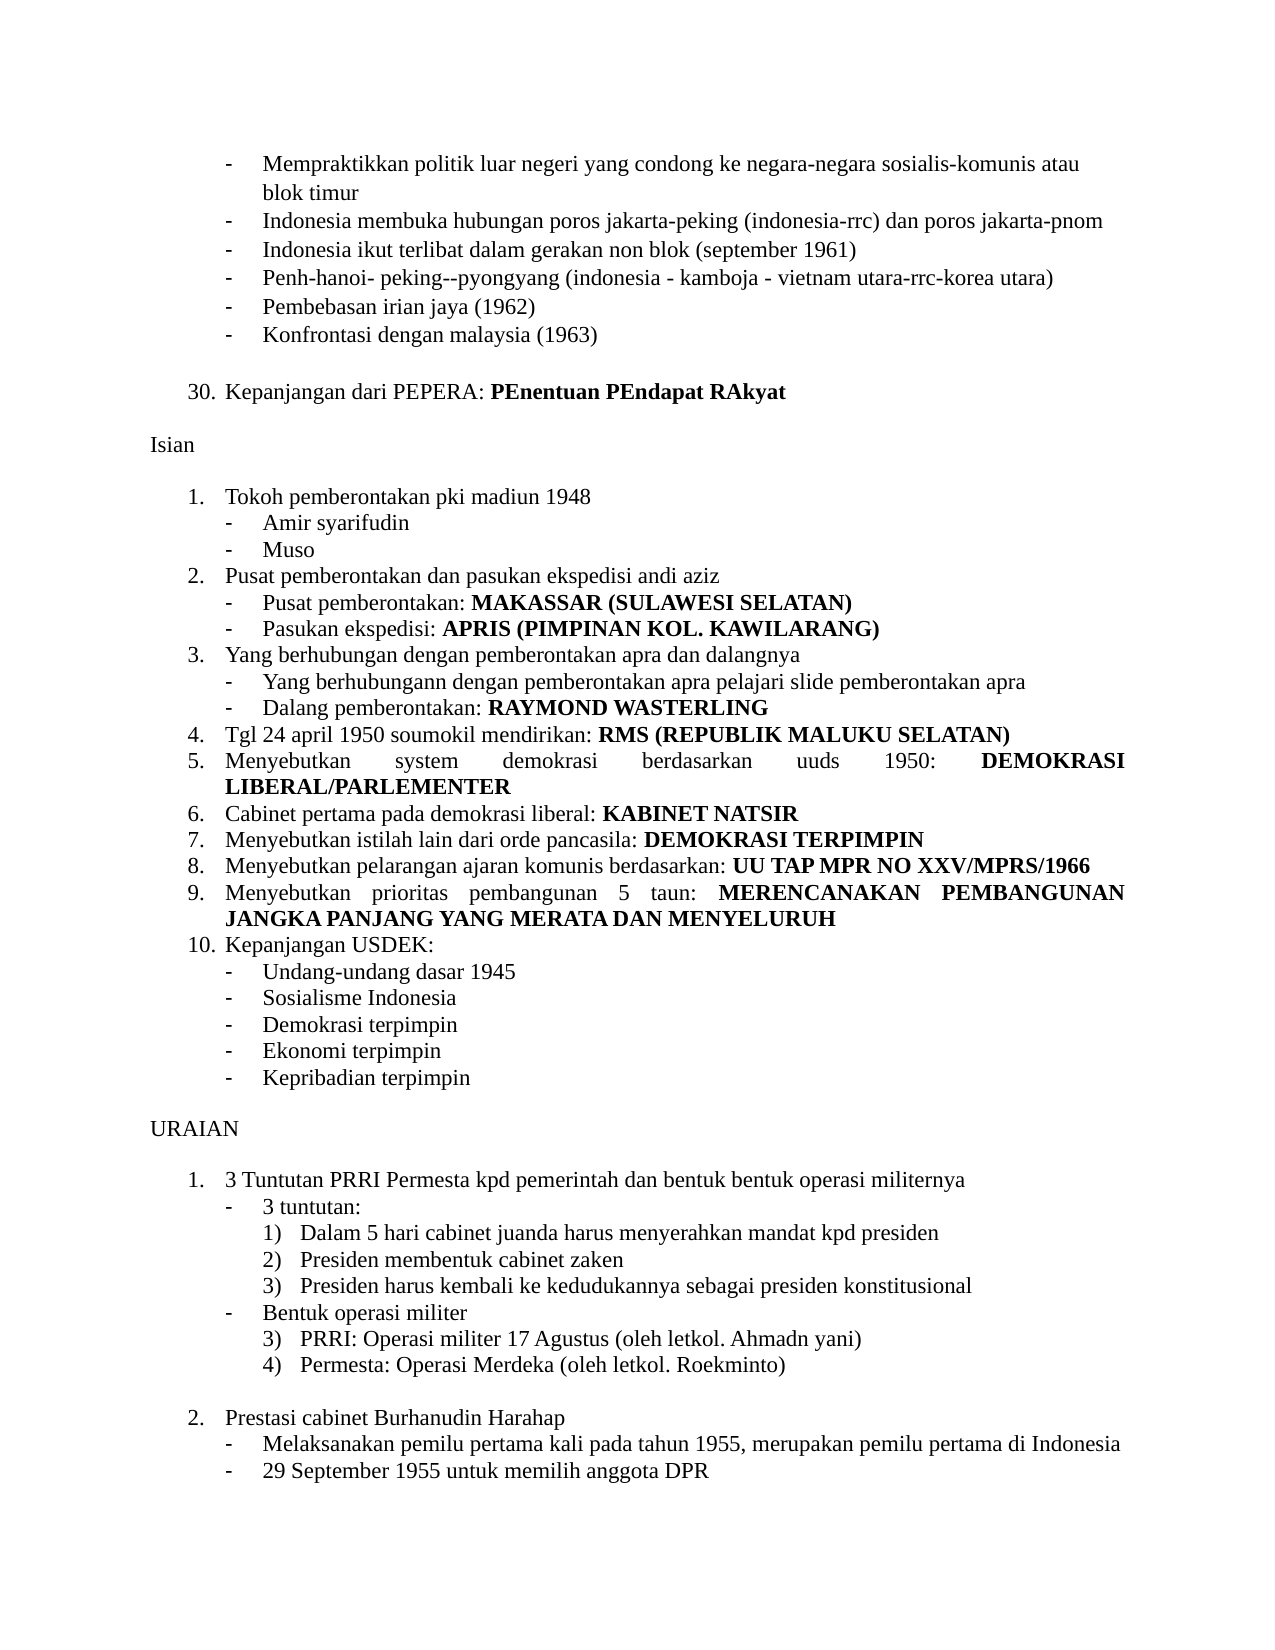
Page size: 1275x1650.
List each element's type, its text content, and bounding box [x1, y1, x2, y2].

list Kepanjangan dari PEPERA: PEnentuan PEndapat RAkyat [187, 378, 1125, 404]
list Tokoh pemberontakan pki madiun 1948 [187, 483, 1125, 509]
list Pembebasan irian jaya (1962) [225, 293, 1125, 319]
list Permesta: Operasi Merdeka (oleh letkol. Roekminto) [262, 1351, 1125, 1378]
list 29 September 1955 untuk memilih anggota DPR [225, 1457, 1125, 1483]
list Prestasi cabinet Burhanudin Harahap [187, 1404, 1125, 1430]
list Tgl 24 april 1950 soumokil mendirikan: RMS (REPUBLIK MALUKU SELATAN) [187, 721, 1125, 747]
list Menyebutkan pelarangan ajaran komunis berdasarkan: UU TAP MPR NO XXV/MPRS/1966 [187, 852, 1125, 879]
list Undang-undang dasar 1945 [225, 958, 1125, 984]
list 3 tuntutan: [225, 1193, 1125, 1219]
list Penh-hanoi- peking--pyongyang (indonesia - kamboja - vietnam utara-rrc-korea utara) [225, 264, 1125, 291]
list Yang berhubungann dengan pemberontakan apra pelajari slide pemberontakan apra [225, 668, 1125, 694]
list Pusat pemberontakan dan pasukan ekspedisi andi aziz [187, 562, 1125, 588]
list Konfrontasi dengan malaysia (1963) [225, 321, 1125, 348]
list Kepanjangan USDEK: [187, 932, 1125, 958]
list Dalam 5 hari cabinet juanda harus menyerahkan mandat kpd presiden [262, 1219, 1125, 1246]
list Yang berhubungan dengan pemberontakan apra dan dalangnya [187, 641, 1125, 668]
list Sosialisme Indonesia [225, 984, 1125, 1011]
list Pasukan ekspedisi: APRIS (PIMPINAN KOL. KAWILARANG) [225, 615, 1125, 641]
list Ekonomi terpimpin [225, 1037, 1125, 1064]
list Cabinet pertama pada demokrasi liberal: KABINET NATSIR [187, 800, 1125, 826]
text URAIAN [150, 1115, 1125, 1142]
list Demokrasi terpimpin [225, 1011, 1125, 1037]
list Presiden membentuk cabinet zaken [262, 1246, 1125, 1272]
list Bentuk operasi militer [225, 1298, 1125, 1325]
list Menyebutkan prioritas pembangunan 5 taun: MERENCANAKAN PEMBANGUNAN JANGKA PANJANG YANG MERATA DAN MENYELURUH [187, 879, 1125, 932]
list Indonesia ikut terlibat dalam gerakan non blok (september 1961) [225, 236, 1125, 262]
list Melaksanakan pemilu pertama kali pada tahun 1955, merupakan pemilu pertama di Indonesia [225, 1430, 1125, 1457]
list Presiden harus kembali ke kedudukannya sebagai presiden konstitusional [262, 1272, 1125, 1298]
list Dalang pemberontakan: RAYMOND WASTERLING [225, 694, 1125, 721]
list Kepribadian terpimpin [225, 1064, 1125, 1090]
list Menyebutkan system demokrasi berdasarkan uuds 1950: DEMOKRASI LIBERAL/PARLEMENTER [187, 747, 1125, 800]
list Amir syarifudin [225, 509, 1125, 536]
list Menyebutkan istilah lain dari orde pancasila: DEMOKRASI TERPIMPIN [187, 826, 1125, 852]
list Pusat pemberontakan: MAKASSAR (SULAWESI SELATAN) [225, 588, 1125, 615]
list Mempraktikkan politik luar negeri yang condong ke negara-negara sosialis-komunis atau blok timur [225, 150, 1125, 205]
list Indonesia membuka hubungan poros jakarta-peking (indonesia-rrc) dan poros jakarta-pnom [225, 207, 1125, 233]
list Muso [225, 536, 1125, 562]
text Isian [150, 432, 1125, 458]
list 3 Tuntutan PRRI Permesta kpd pemerintah dan bentuk bentuk operasi militernya [187, 1167, 1125, 1193]
list PRRI: Operasi militer 17 Agustus (oleh letkol. Ahmadn yani) [262, 1325, 1125, 1351]
